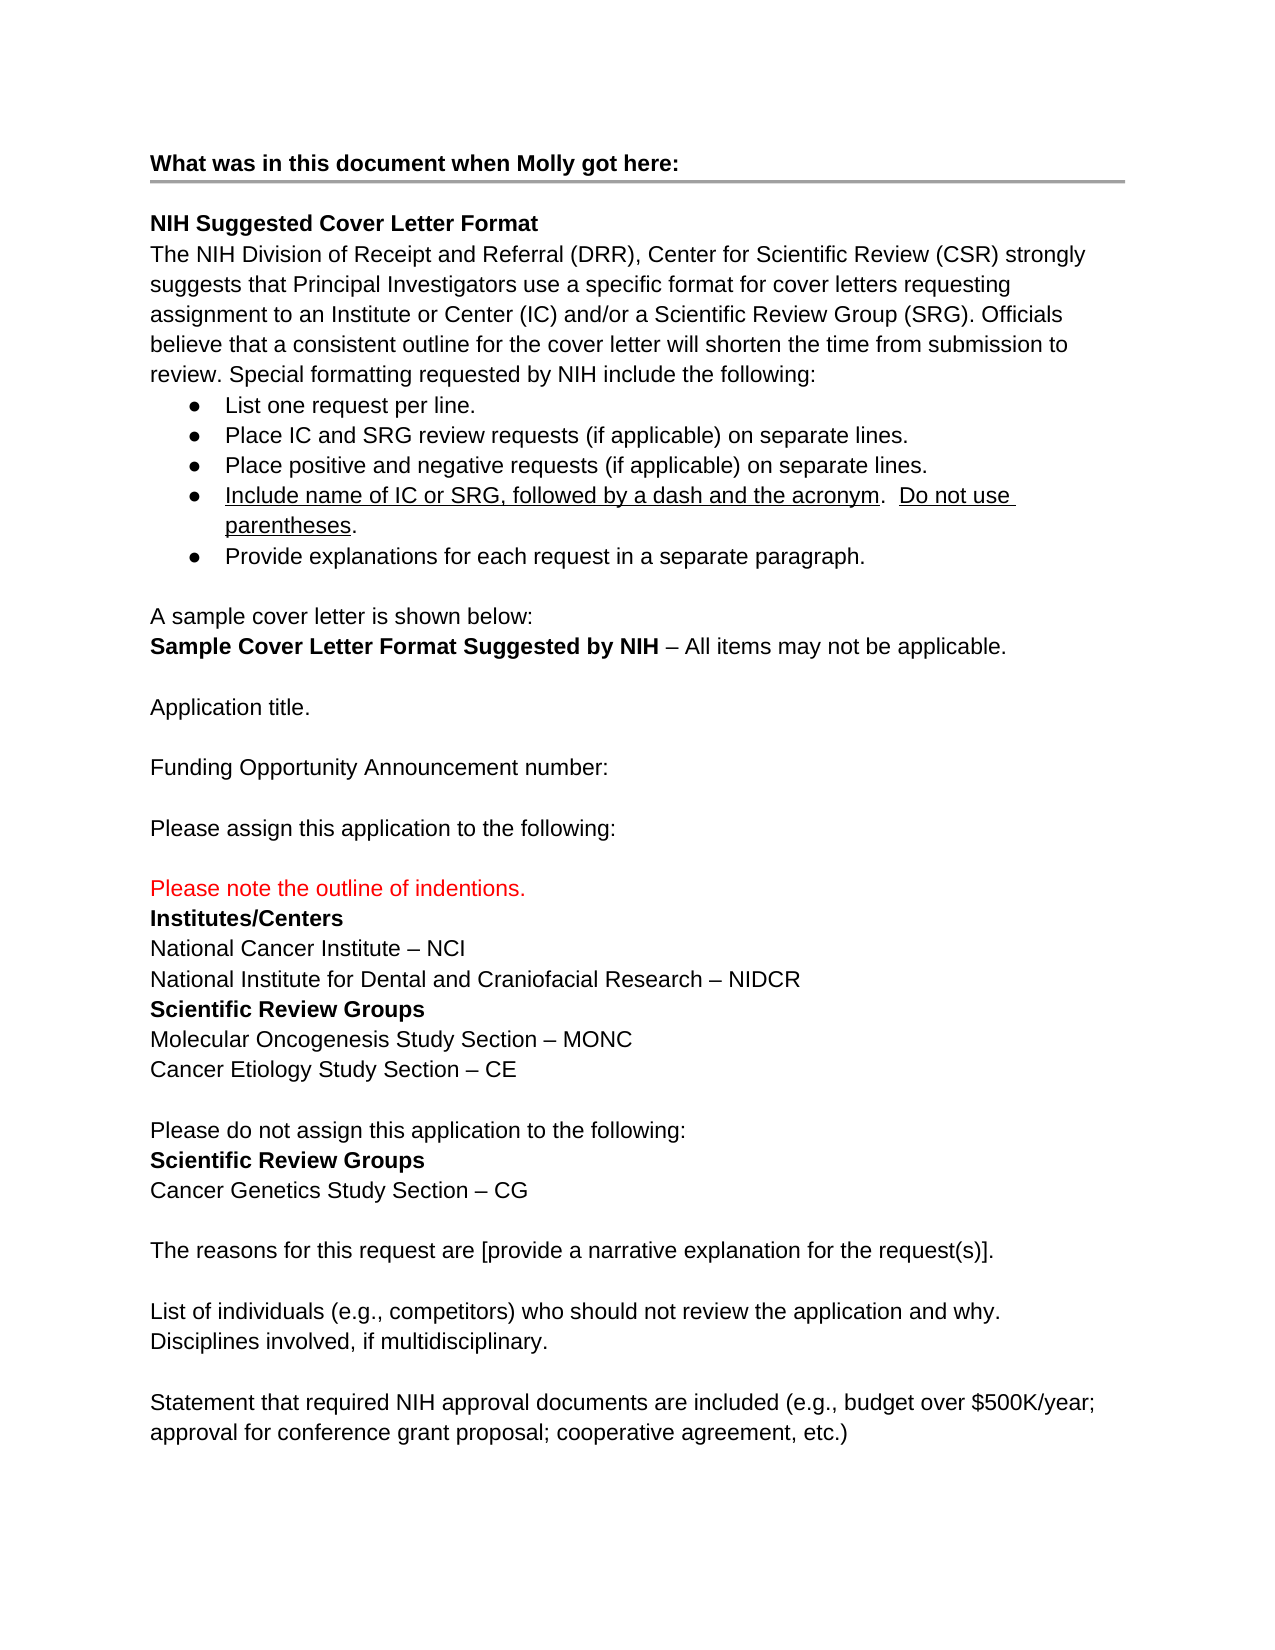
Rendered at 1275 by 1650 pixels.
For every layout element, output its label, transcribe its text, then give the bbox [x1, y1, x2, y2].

text NIH Suggested Cover Letter Format [150, 210, 1125, 237]
text Scientific Review Groups [150, 1147, 1125, 1173]
text List of individuals (e.g., competitors) who should not review the application and why. [150, 1298, 1125, 1324]
text The NIH Division of Receipt and Referral (DRR), Center for Scientific Review (CSR) strongly suggests that Principal Investigators use a specific format for cover letters requesting assignment to an Institute or Center (IC) and/or a Scientific Review Group (SRG). Officials believe that a consistent outline for the cover letter will shorten the time from submission to review. Special formatting requested by NIH include the following: [150, 241, 1125, 388]
text Disciplines involved, if multidisciplinary. [150, 1328, 1125, 1354]
list Place IC and SRG review requests (if applicable) on separate lines. [187, 422, 1125, 448]
text Funding Opportunity Announcement number: [150, 754, 1125, 781]
text Scientific Review Groups [150, 996, 1125, 1022]
text Statement that required NIH approval documents are included (e.g., budget over $500K/year; approval for conference grant proposal; cooperative agreement, etc.) [150, 1388, 1125, 1445]
text Sample Cover Letter Format Suggested by NIH – All items may not be applicable. [150, 633, 1125, 660]
list Provide explanations for each request in a separate paragraph. [187, 543, 1125, 569]
text Cancer Genetics Study Section – CG [150, 1177, 1125, 1203]
text National Cancer Institute – NCI [150, 935, 1125, 962]
text Please note the outline of indentions. [150, 875, 1125, 901]
text Institutes/Centers [150, 905, 1125, 932]
text What was in this document when Molly got here: [150, 150, 1125, 176]
list Place positive and negative requests (if applicable) on separate lines. [187, 452, 1125, 478]
list Include name of IC or SRG, followed by a dash and the acronym. Do not use parentheses. [187, 482, 1125, 539]
list List one request per line. [187, 392, 1125, 418]
text Molecular Oncogenesis Study Section – MONC [150, 1026, 1125, 1052]
text The reasons for this request are [provide a narrative explanation for the request(s)]. [150, 1237, 1125, 1264]
text National Institute for Dental and Craniofacial Research – NIDCR [150, 966, 1125, 992]
text Cancer Etiology Study Section – CE [150, 1056, 1125, 1083]
text Please assign this application to the following: [150, 814, 1125, 841]
text Please do not assign this application to the following: [150, 1117, 1125, 1143]
text Application title. [150, 694, 1125, 720]
text A sample cover letter is shown below: [150, 603, 1125, 629]
